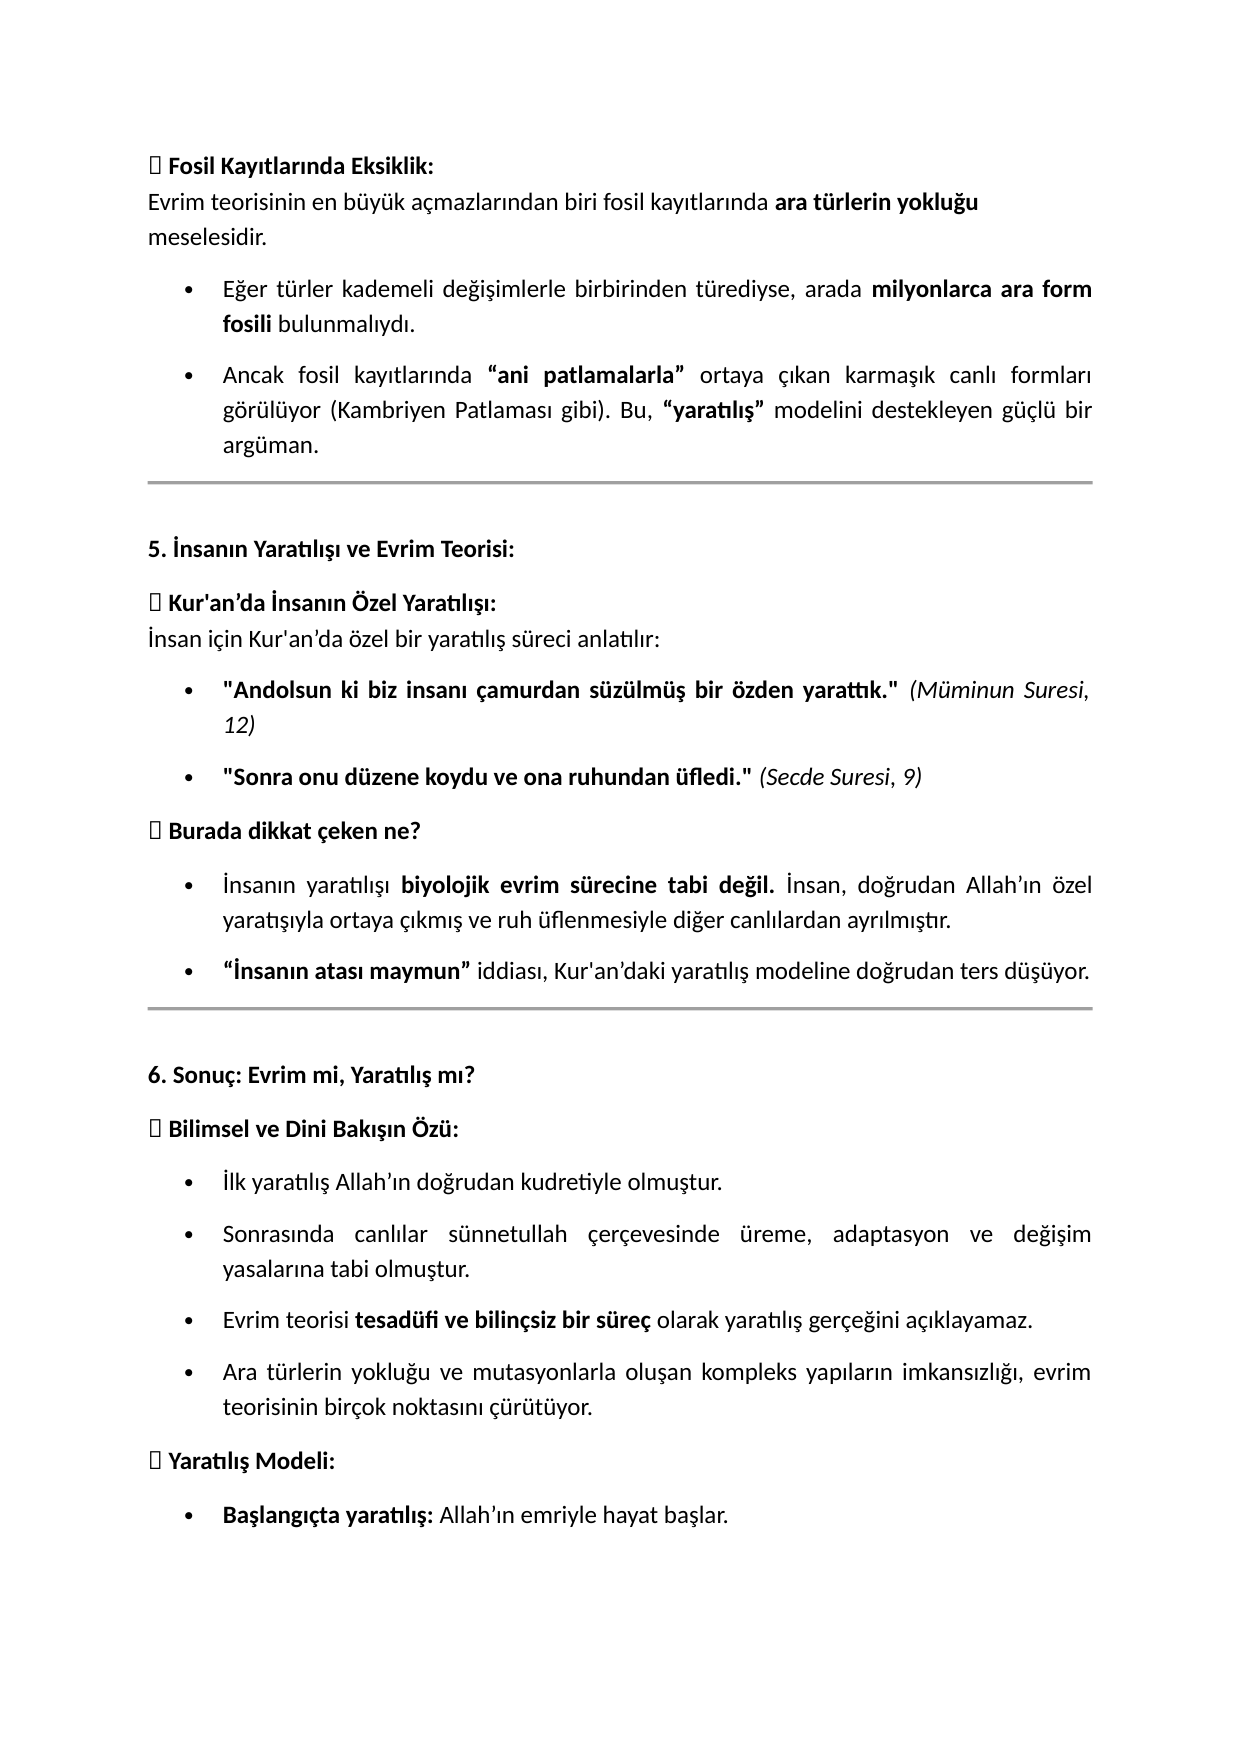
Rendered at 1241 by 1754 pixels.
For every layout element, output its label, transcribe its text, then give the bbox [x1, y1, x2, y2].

list Eğer türler kademeli değişimlerle birbirinden türediyse, arada milyonlarca ara form fosili bulunmalıydı. [185, 273, 1093, 338]
text 6. Sonuç: Evrim mi, Yaratılış mı? [148, 1059, 1093, 1089]
list Başlangıçta yaratılış: Allah’ın emriyle hayat başlar. [185, 1499, 1093, 1529]
list Ara türlerin yokluğu ve mutasyonlarla oluşan kompleks yapıların imkansızlığı, evrim teorisinin birçok noktasını çürütüyor. [185, 1356, 1093, 1422]
text ✅ Fosil Kayıtlarında Eksiklik: Evrim teorisinin en büyük açmazlarından biri fosil kayıtlarında ara türlerin yokluğu meselesidir. [148, 148, 1093, 252]
list İlk yaratılış Allah’ın doğrudan kudretiyle olmuştur. [185, 1166, 1093, 1197]
list “İnsanın atası maymun” iddiası, Kur'an’daki yaratılış modeline doğrudan ters düşüyor. [185, 956, 1093, 986]
text 5. İnsanın Yaratılışı ve Evrim Teorisi: [148, 533, 1093, 563]
list "Andolsun ki biz insanı çamurdan süzülmüş bir özden yarattık." (Müminun Suresi, 12) [185, 675, 1093, 740]
text ✅ Bilimsel ve Dini Bakışın Özü: [148, 1111, 1093, 1144]
list Sonrasında canlılar sünnetullah çerçevesinde üreme, adaptasyon ve değişim yasalarına tabi olmuştur. [185, 1218, 1093, 1283]
list Evrim teorisi tesadüfi ve bilinçsiz bir süreç olarak yaratılış gerçeğini açıklayamaz. [185, 1305, 1093, 1335]
text 🔎 Burada dikkat çeken ne? [148, 813, 1093, 847]
list "Sonra onu düzene koydu ve ona ruhundan üfledi." (Secde Suresi, 9) [185, 761, 1093, 792]
text ✅ Yaratılış Modeli: [148, 1443, 1093, 1477]
list İnsanın yaratılışı biyolojik evrim sürecine tabi değil. İnsan, doğrudan Allah’ın özel yaratışıyla ortaya çıkmış ve ruh üflenmesiyle diğer canlılardan ayrılmıştır. [185, 869, 1093, 934]
text ✅ Kur'an’da İnsanın Özel Yaratılışı: İnsan için Kur'an’da özel bir yaratılış süreci anlatılır: [148, 584, 1093, 653]
list Ancak fosil kayıtlarında “ani patlamalarla” ortaya çıkan karmaşık canlı formları görülüyor (Kambriyen Patlaması gibi). Bu, “yaratılış” modelini destekleyen güçlü bir argüman. [185, 359, 1093, 460]
